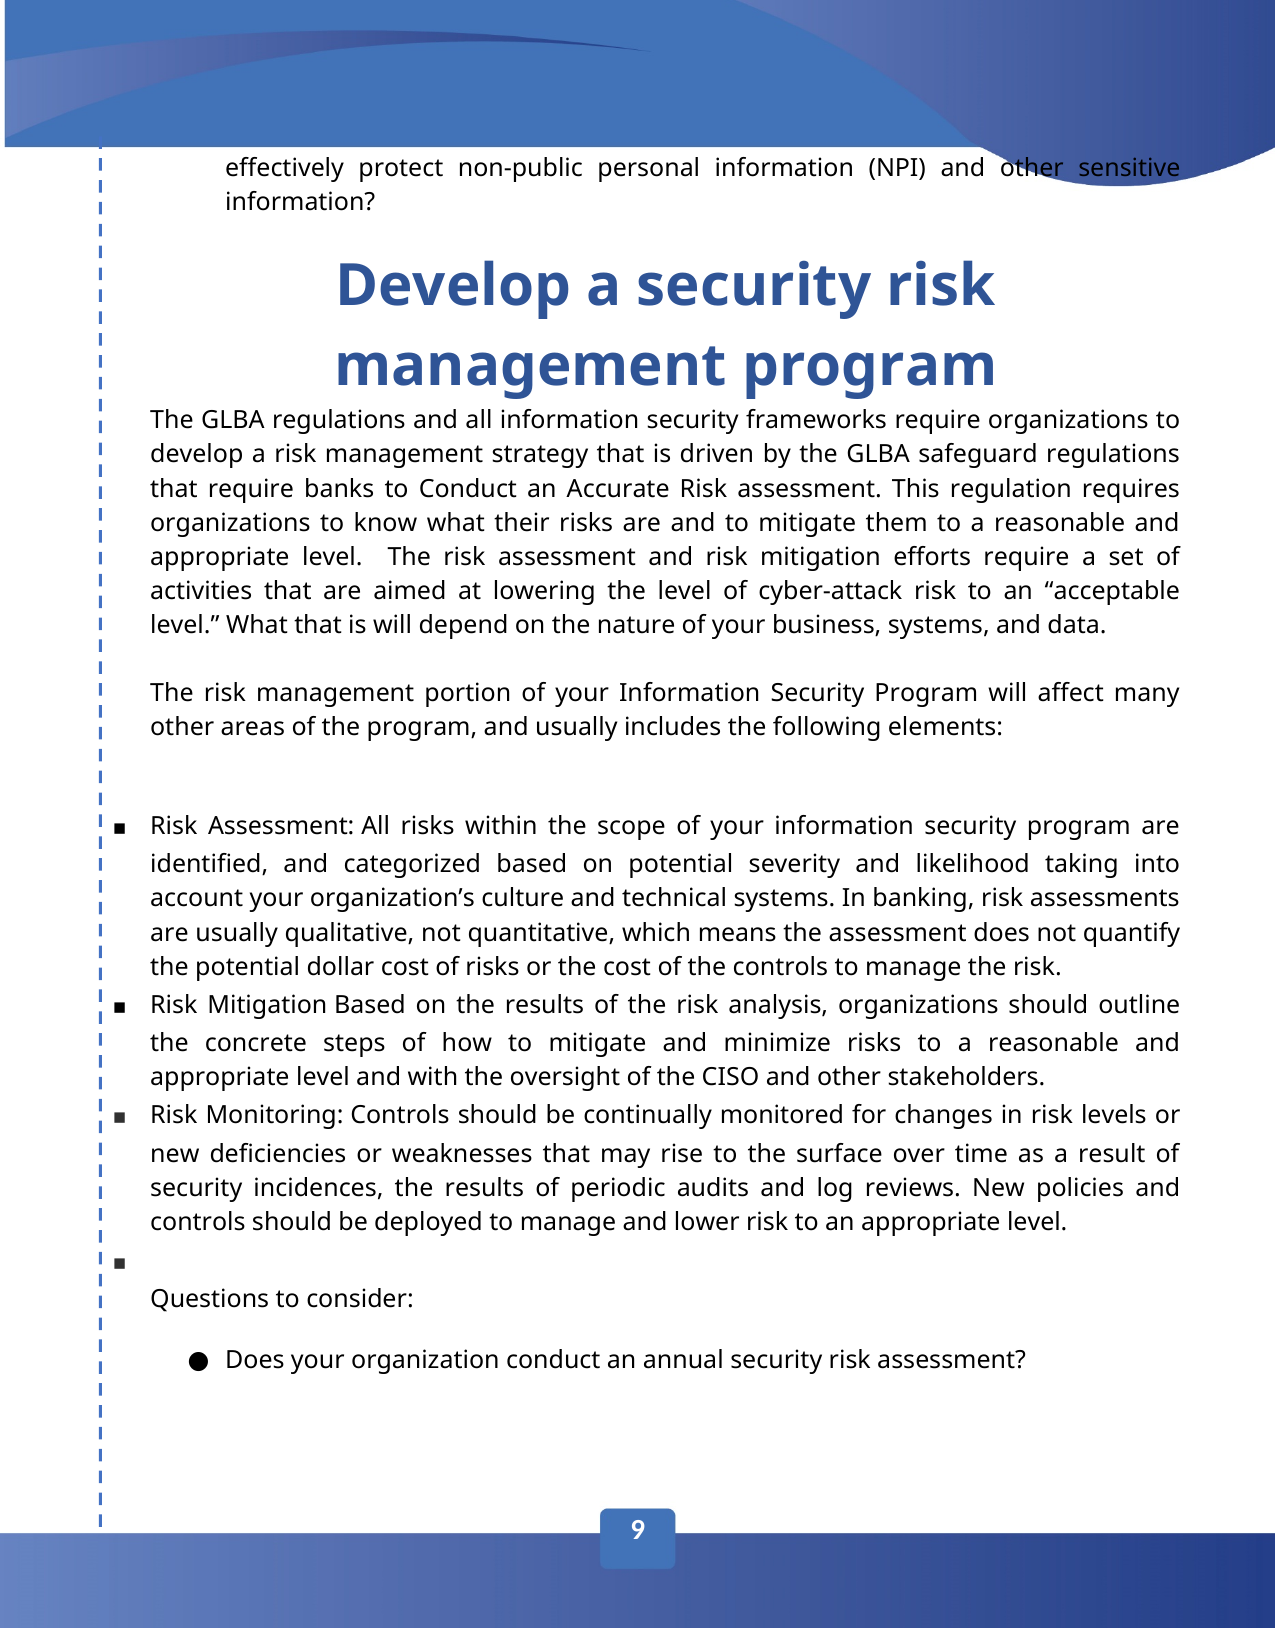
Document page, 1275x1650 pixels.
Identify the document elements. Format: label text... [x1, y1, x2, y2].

subtitle Develop a security risk management program [150, 243, 1181, 402]
picture [0, 0, 1275, 1628]
text Questions to consider: [150, 1281, 1181, 1315]
text The risk management portion of your Information Security Program will affect many other areas of the program, and usually includes the following elements: [150, 674, 1181, 743]
list Risk Mitigation Based on the results of the risk analysis, organizations should outline the concrete steps of how to mitigate and minimize risks to a reasonable and appropriate level and with the oversight of the CISO and other stakeholders. [112, 982, 1181, 1093]
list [187, 150, 1181, 218]
text The GLBA regulations and all information security frameworks require organizations to develop a risk management strategy that is driven by the GLBA safeguard regulations that require banks to Conduct an Accurate Risk assessment. This regulation requires organizations to know what their risks are and to mitigate them to a reasonable and appropriate level. The risk assessment and risk mitigation efforts require a set of activities that are aimed at lowering the level of cyber-attack risk to an “acceptable level.” What that is will depend on the nature of your business, systems, and data. [150, 402, 1181, 641]
list Risk Monitoring: Controls should be continually monitored for changes in risk levels or new deficiencies or weaknesses that may rise to the surface over time as a result of security incidences, the results of periodic audits and log reviews. New policies and controls should be deployed to manage and lower risk to an appropriate level. [112, 1093, 1181, 1238]
list Risk Assessment: All risks within the scope of your information security program are identified, and categorized based on potential severity and likelihood taking into account your organization’s culture and technical systems. In banking, risk assessments are usually qualitative, not quantitative, which means the assessment does not quantify the potential dollar cost of risks or the cost of the controls to manage the risk. [112, 803, 1181, 982]
list Does your organization conduct an annual security risk assessment? [187, 1332, 1181, 1383]
